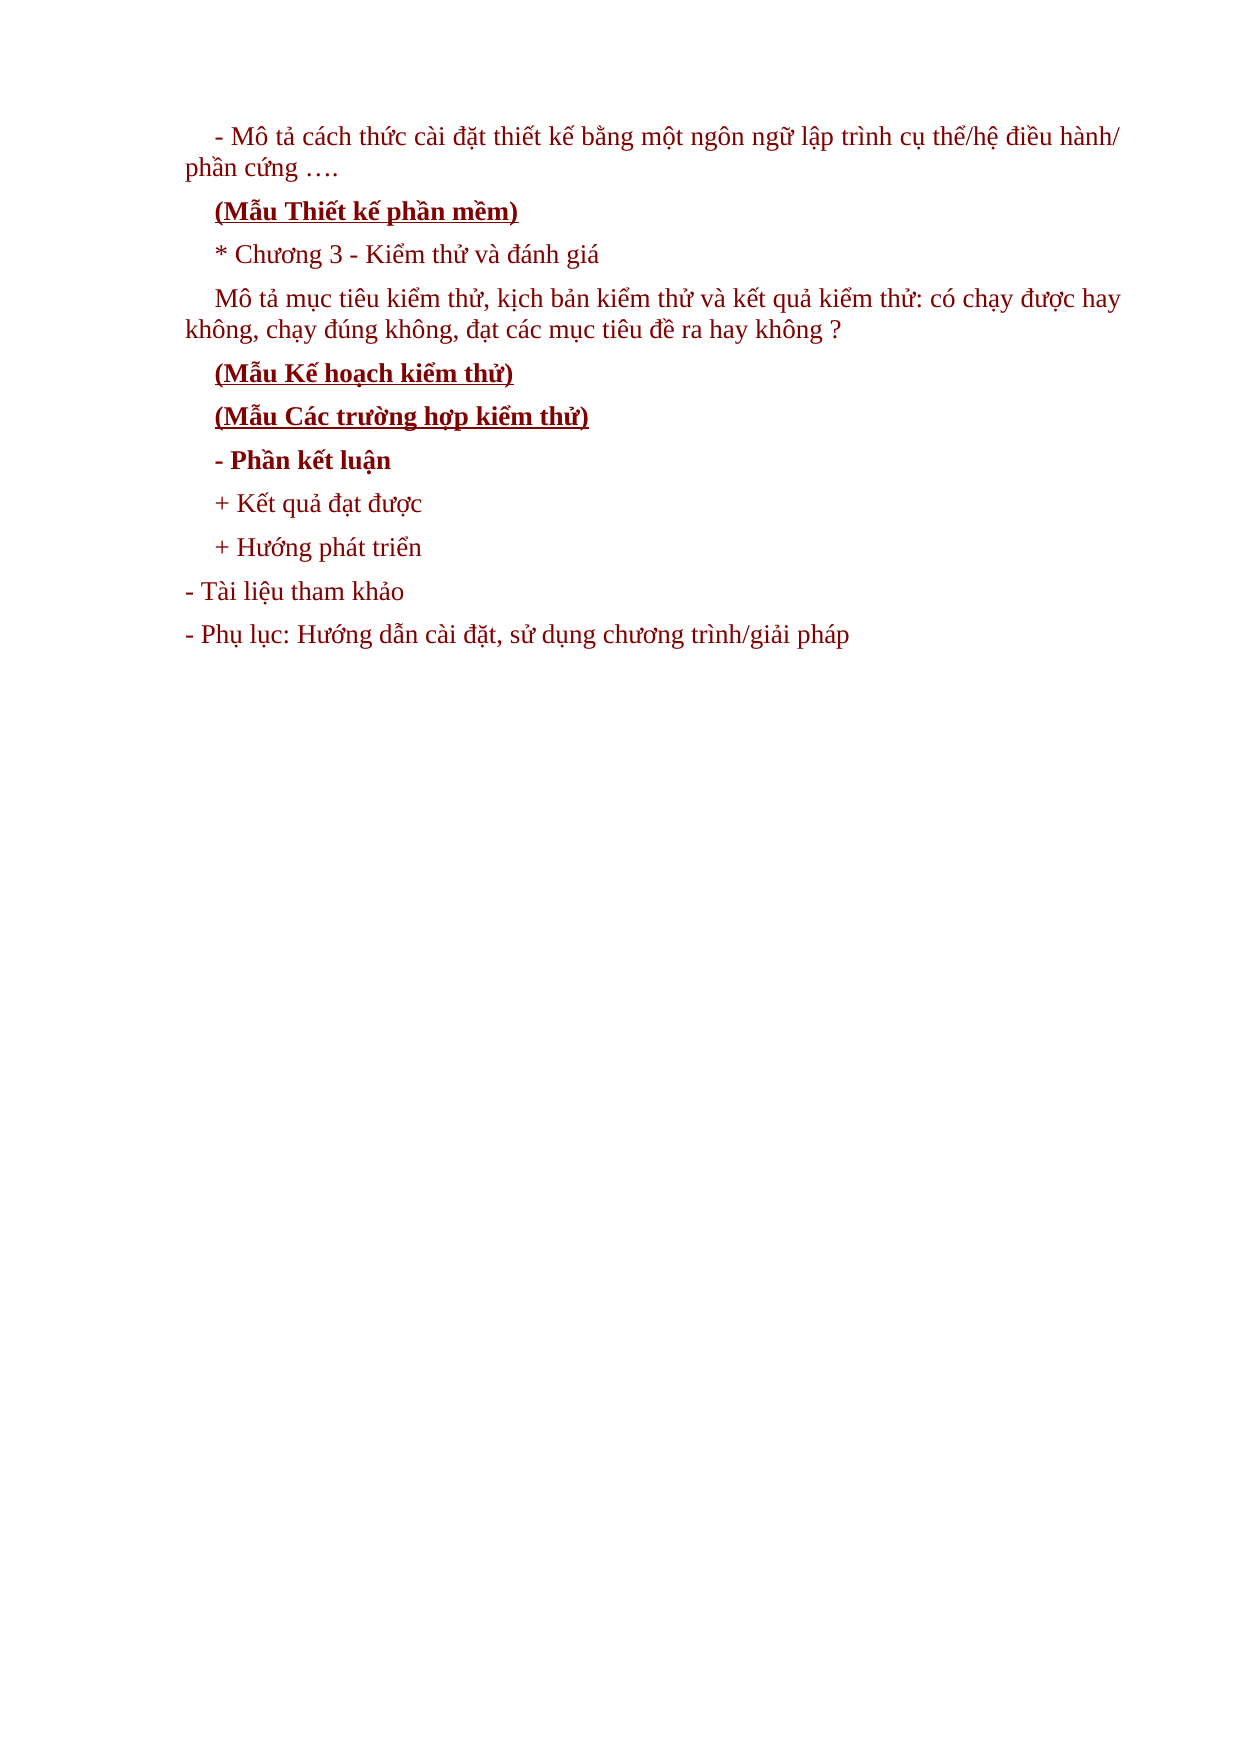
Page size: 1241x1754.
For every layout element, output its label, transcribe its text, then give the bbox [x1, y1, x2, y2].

text - Phần kết luận [185, 444, 1122, 475]
text - Phụ lục: Hướng dẫn cài đặt, sử dụng chương trình/giải pháp [185, 618, 1122, 650]
text + Hướng phát triển [185, 531, 1122, 562]
text Mô tả mục tiêu kiểm thử, kịch bản kiểm thử và kết quả kiểm thử: có chạy được hay không, chạy đúng không, đạt các mục tiêu đề ra hay không ? [185, 282, 1122, 344]
text - Tài liệu tham khảo [185, 575, 1122, 606]
text (Mẫu Thiết kế phần mềm) [185, 194, 1122, 226]
text * Chương 3 - Kiểm thử và đánh giá [185, 238, 1122, 269]
text - Mô tả cách thức cài đặt thiết kế bằng một ngôn ngữ lập trình cụ thể/hệ điều hành/ phần cứng …. [185, 120, 1122, 182]
text (Mẫu Kế hoạch kiểm thử) [185, 357, 1122, 388]
text (Mẫu Các trường hợp kiểm thử) [185, 400, 1122, 431]
text + Kết quả đạt được [185, 488, 1122, 519]
